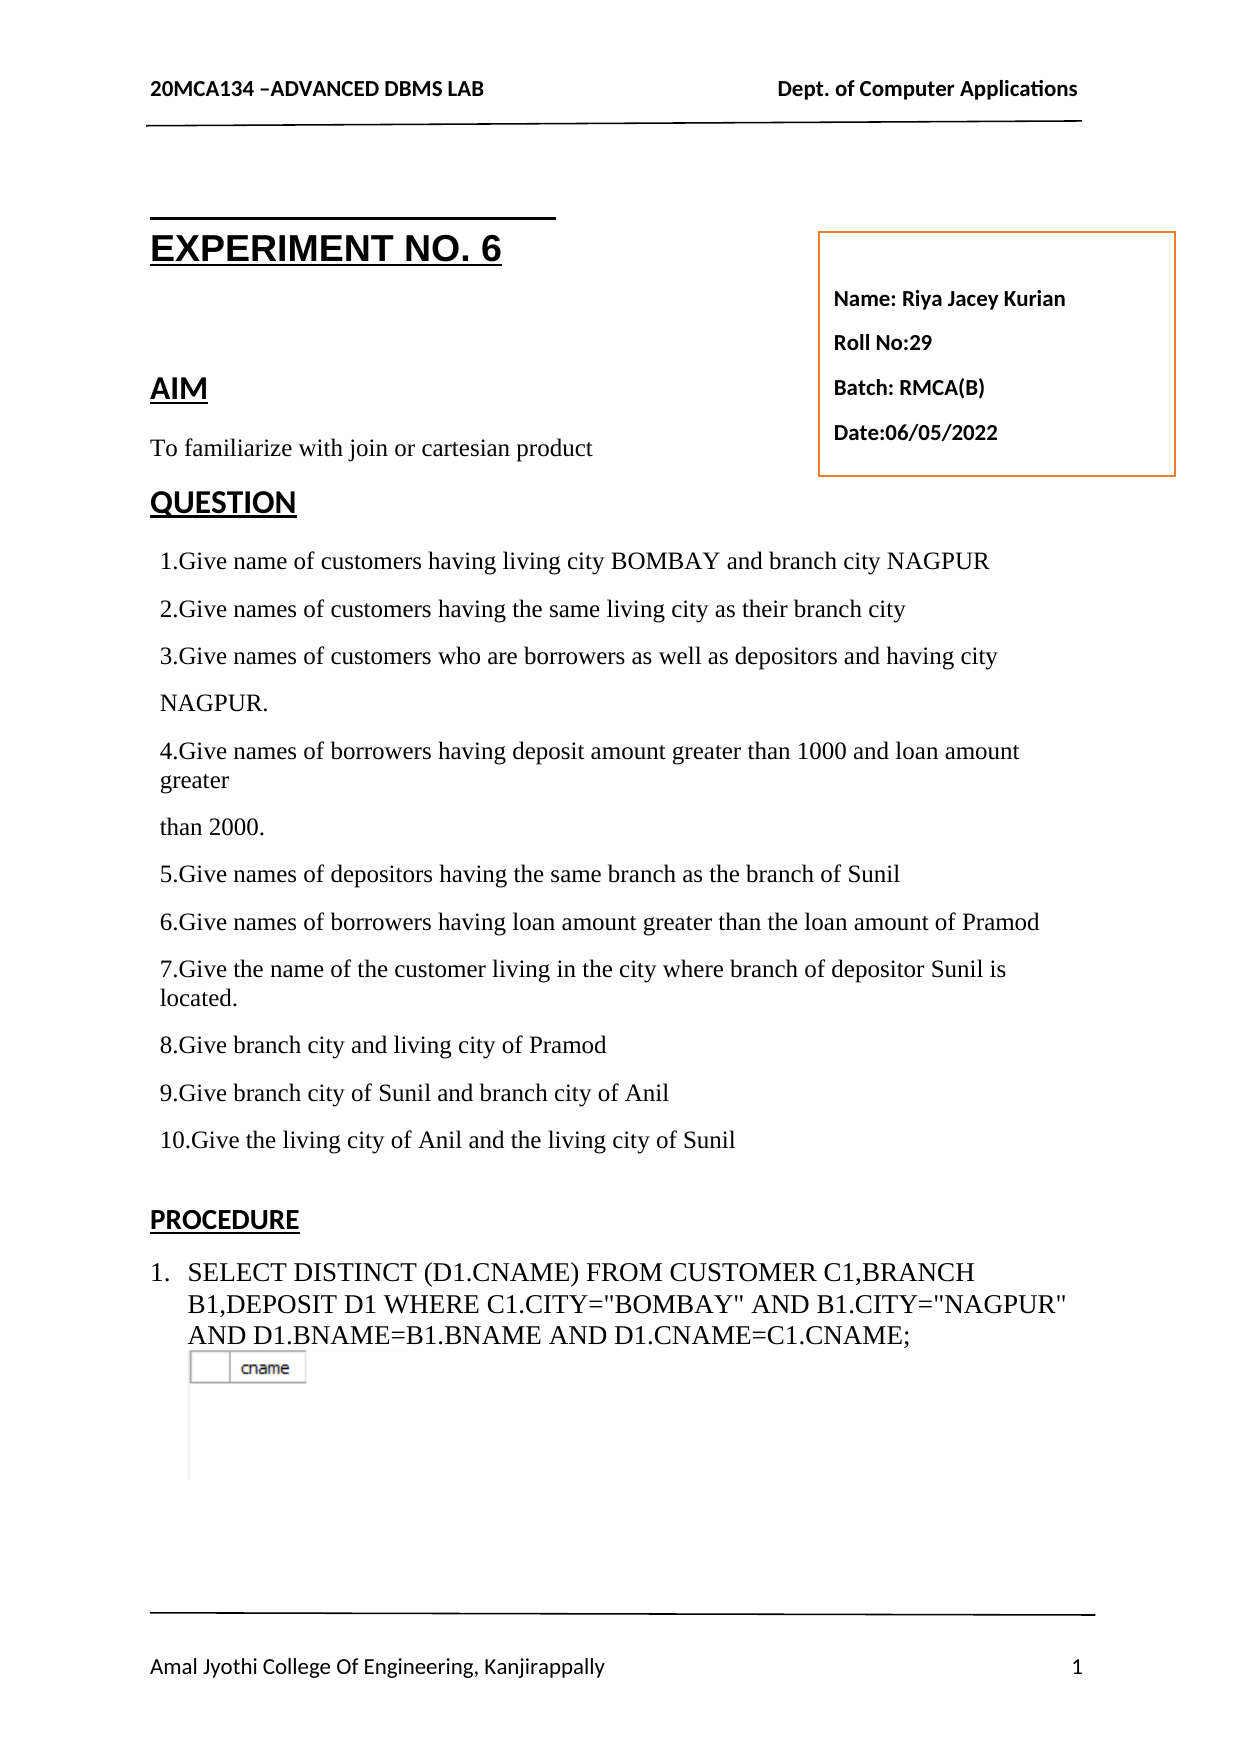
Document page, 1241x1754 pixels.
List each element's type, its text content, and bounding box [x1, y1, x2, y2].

text 3.Give names of customers who are borrowers as well as depositors and having city [159, 641, 1090, 670]
text 7.Give the name of the customer living in the city where branch of depositor Sunil is located. [159, 954, 1090, 1012]
text 6.Give names of borrowers having loan amount greater than the loan amount of Pramod [159, 907, 1090, 936]
text than 2000. [159, 812, 1090, 841]
text PROCEDURE [150, 1201, 784, 1237]
picture [187, 1350, 426, 1480]
text EXPERIMENT NO. 6 [150, 226, 971, 269]
text 9.Give branch city of Sunil and branch city of Anil [159, 1078, 1090, 1107]
text NAGPUR. [159, 688, 1090, 717]
text 2.Give names of customers having the same living city as their branch city [159, 594, 1090, 622]
list SELECT DISTINCT (D1.CNAME) FROM CUSTOMER C1,BRANCH B1,DEPOSIT D1 WHERE C1.CITY="BOMBAY" AND B1.CITY="NAGPUR" AND D1.BNAME=B1.BNAME AND D1.CNAME=C1.CNAME; [150, 1257, 1090, 1350]
text 5.Give names of depositors having the same branch as the branch of Sunil [159, 859, 1090, 888]
text 4.Give names of borrowers having deposit amount greater than 1000 and loan amount greater [159, 736, 1090, 793]
text To familiarize with join or cartesian product [150, 433, 818, 462]
text 1.Give name of customers having living city BOMBAY and branch city NAGPUR [159, 546, 1090, 575]
text QUESTION [150, 481, 1090, 521]
text 10.Give the living city of Anil and the living city of Sunil [159, 1125, 1090, 1154]
text 8.Give branch city and living city of Pramod [159, 1030, 1090, 1059]
text AIM [150, 367, 818, 408]
